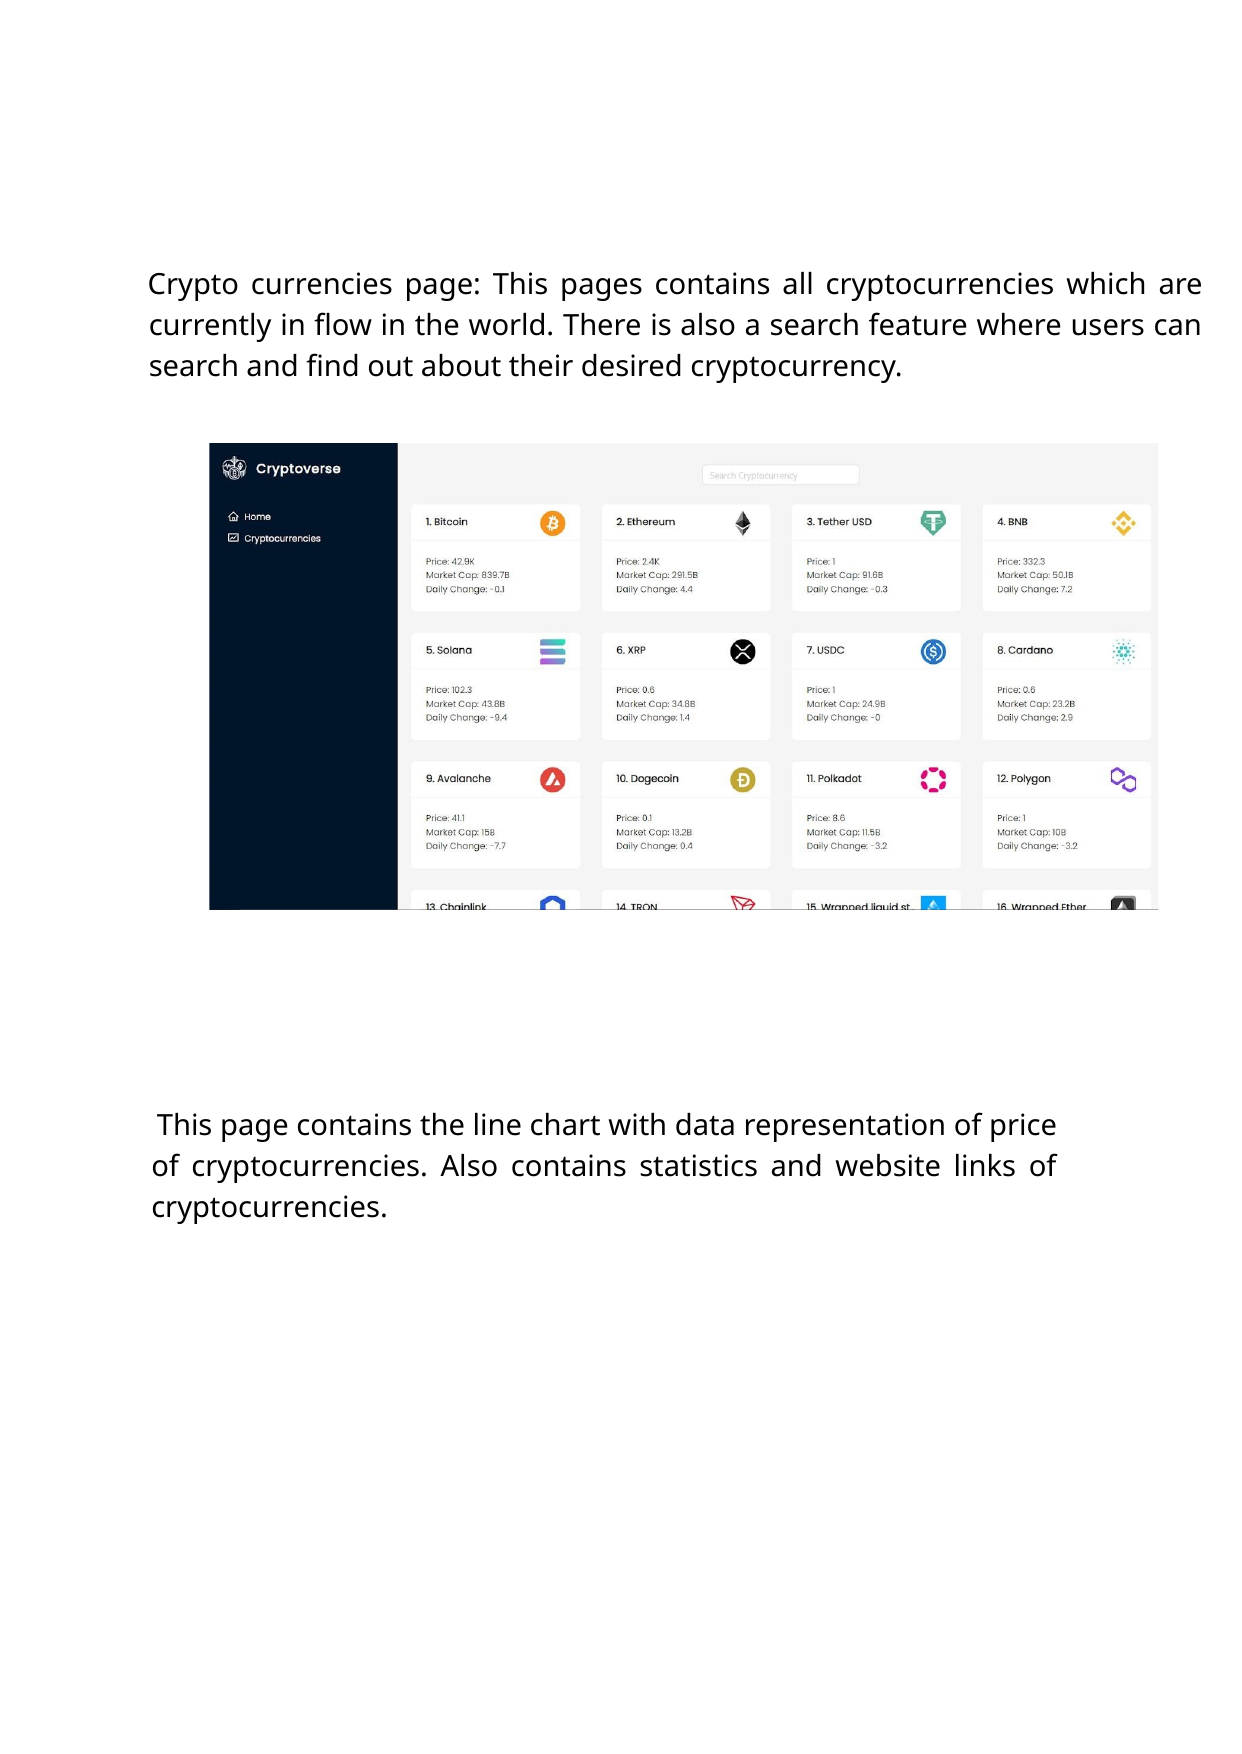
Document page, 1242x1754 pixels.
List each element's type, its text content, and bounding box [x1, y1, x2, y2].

picture [209, 443, 1159, 910]
text This page contains the line chart with data representation of price of cryptocurrencies. Also contains statistics and website links of cryptocurrencies. [150, 1104, 1058, 1226]
text Crypto currencies page: This pages contains all cryptocurrencies which are currently in flow in the world. There is also a search feature where users can search and find out about their desired cryptocurrency. [147, 263, 1204, 385]
